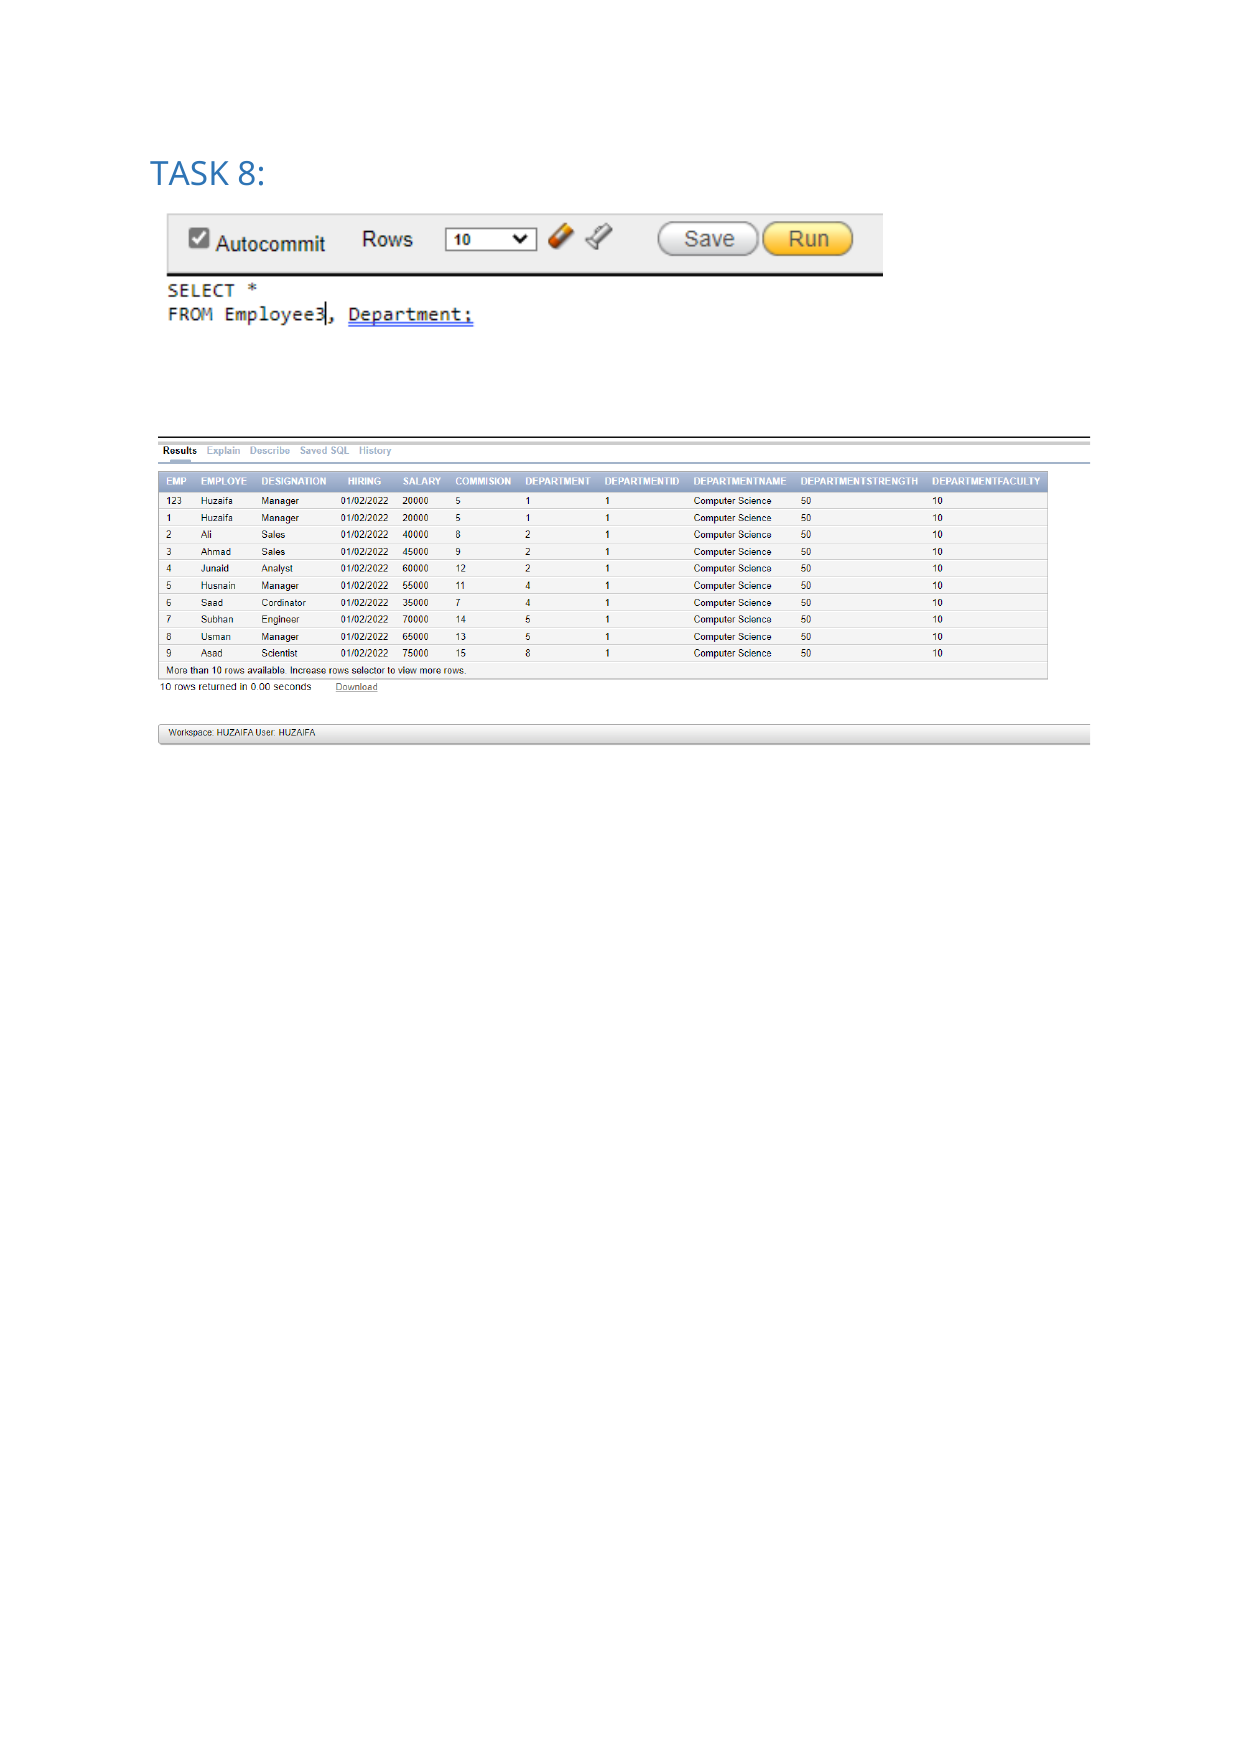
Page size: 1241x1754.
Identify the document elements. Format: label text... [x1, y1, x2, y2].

picture [150, 421, 1091, 748]
picture [150, 198, 883, 393]
